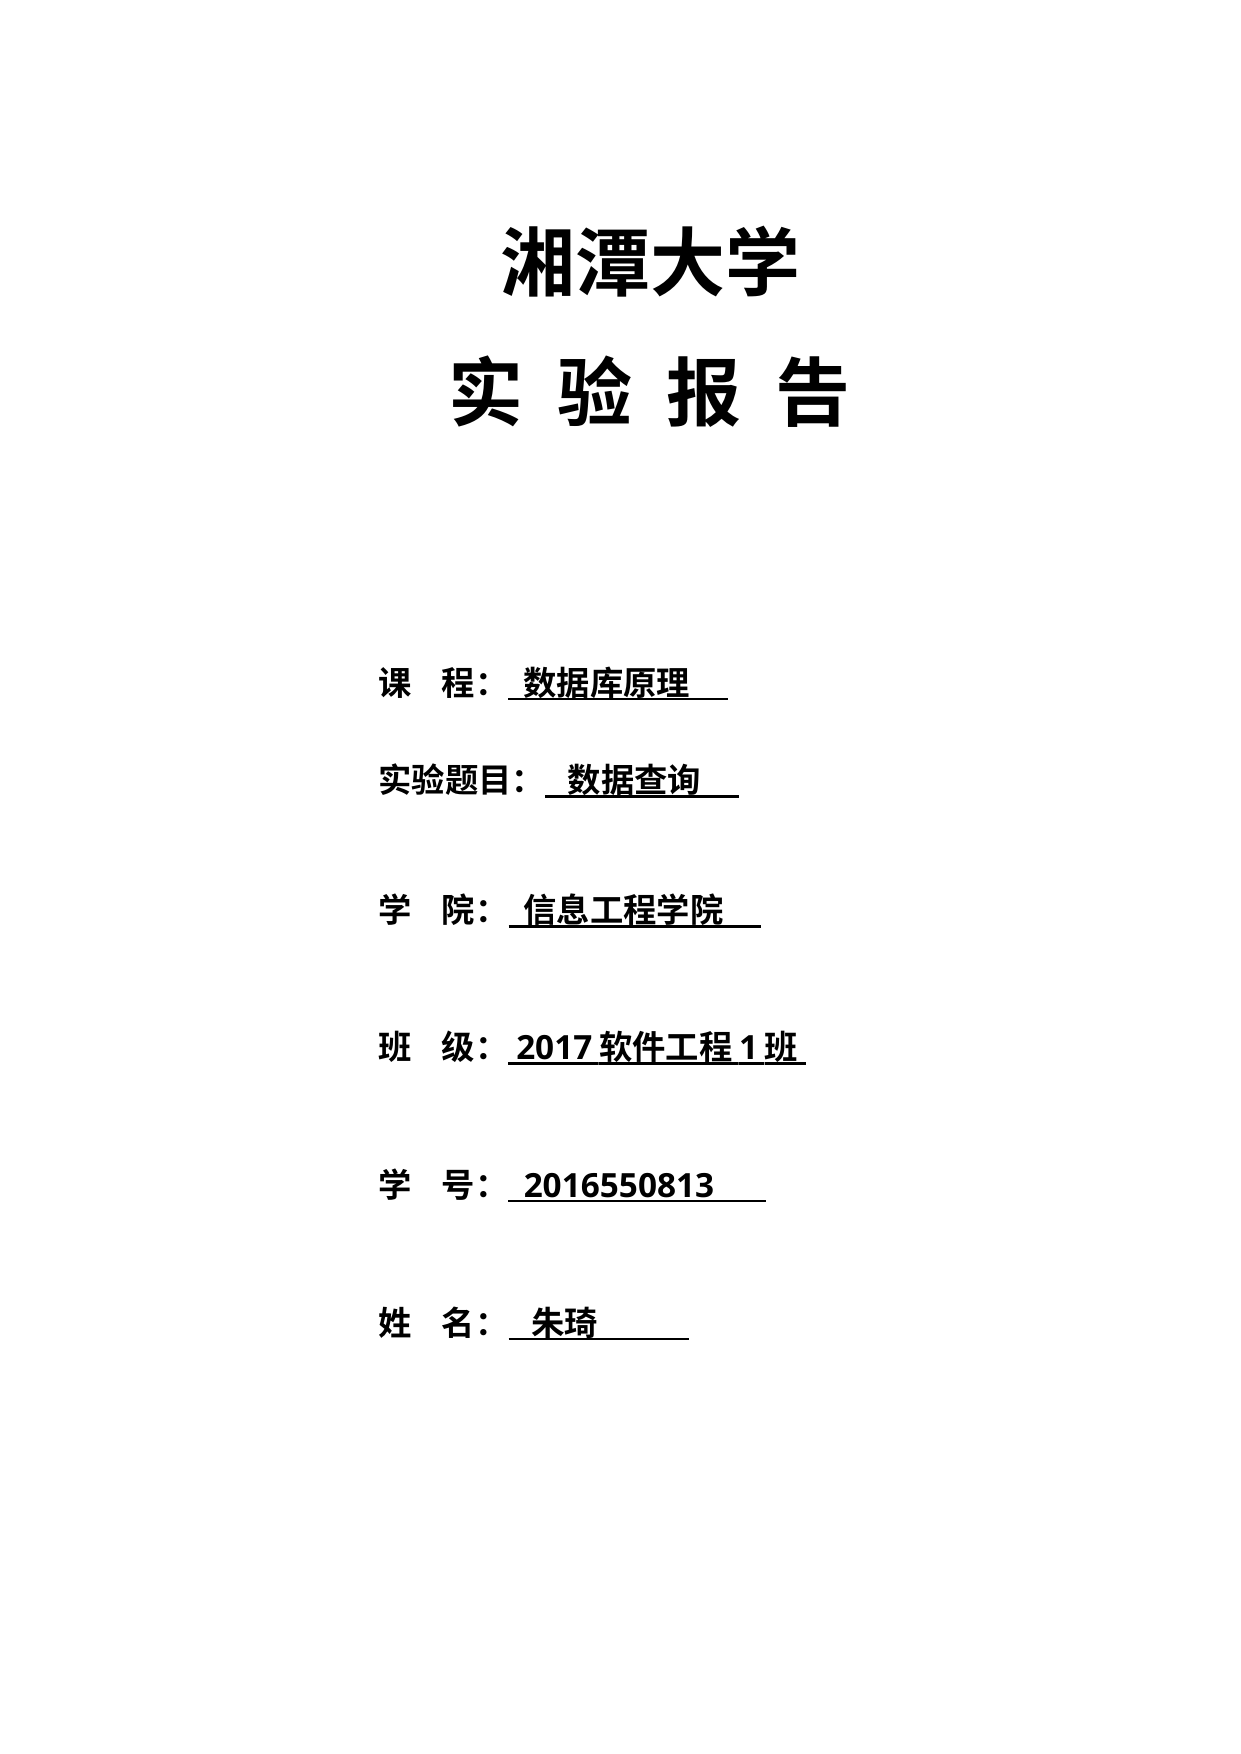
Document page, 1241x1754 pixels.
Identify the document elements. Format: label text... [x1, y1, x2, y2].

text 课 程： 数据库原理 [177, 648, 1122, 713]
text 湘潭大学 [177, 193, 1122, 323]
text 学 号： 2016550813 [177, 1150, 1122, 1215]
text 班 级： 2017软件工程1班 [177, 1013, 1122, 1078]
text 姓 名： 朱琦 [177, 1288, 1122, 1353]
text 学 院： 信息工程学院 [177, 875, 1122, 940]
text 实验题目： 数据查询 [177, 745, 1122, 810]
text 实 验 报 告 [177, 323, 1122, 453]
